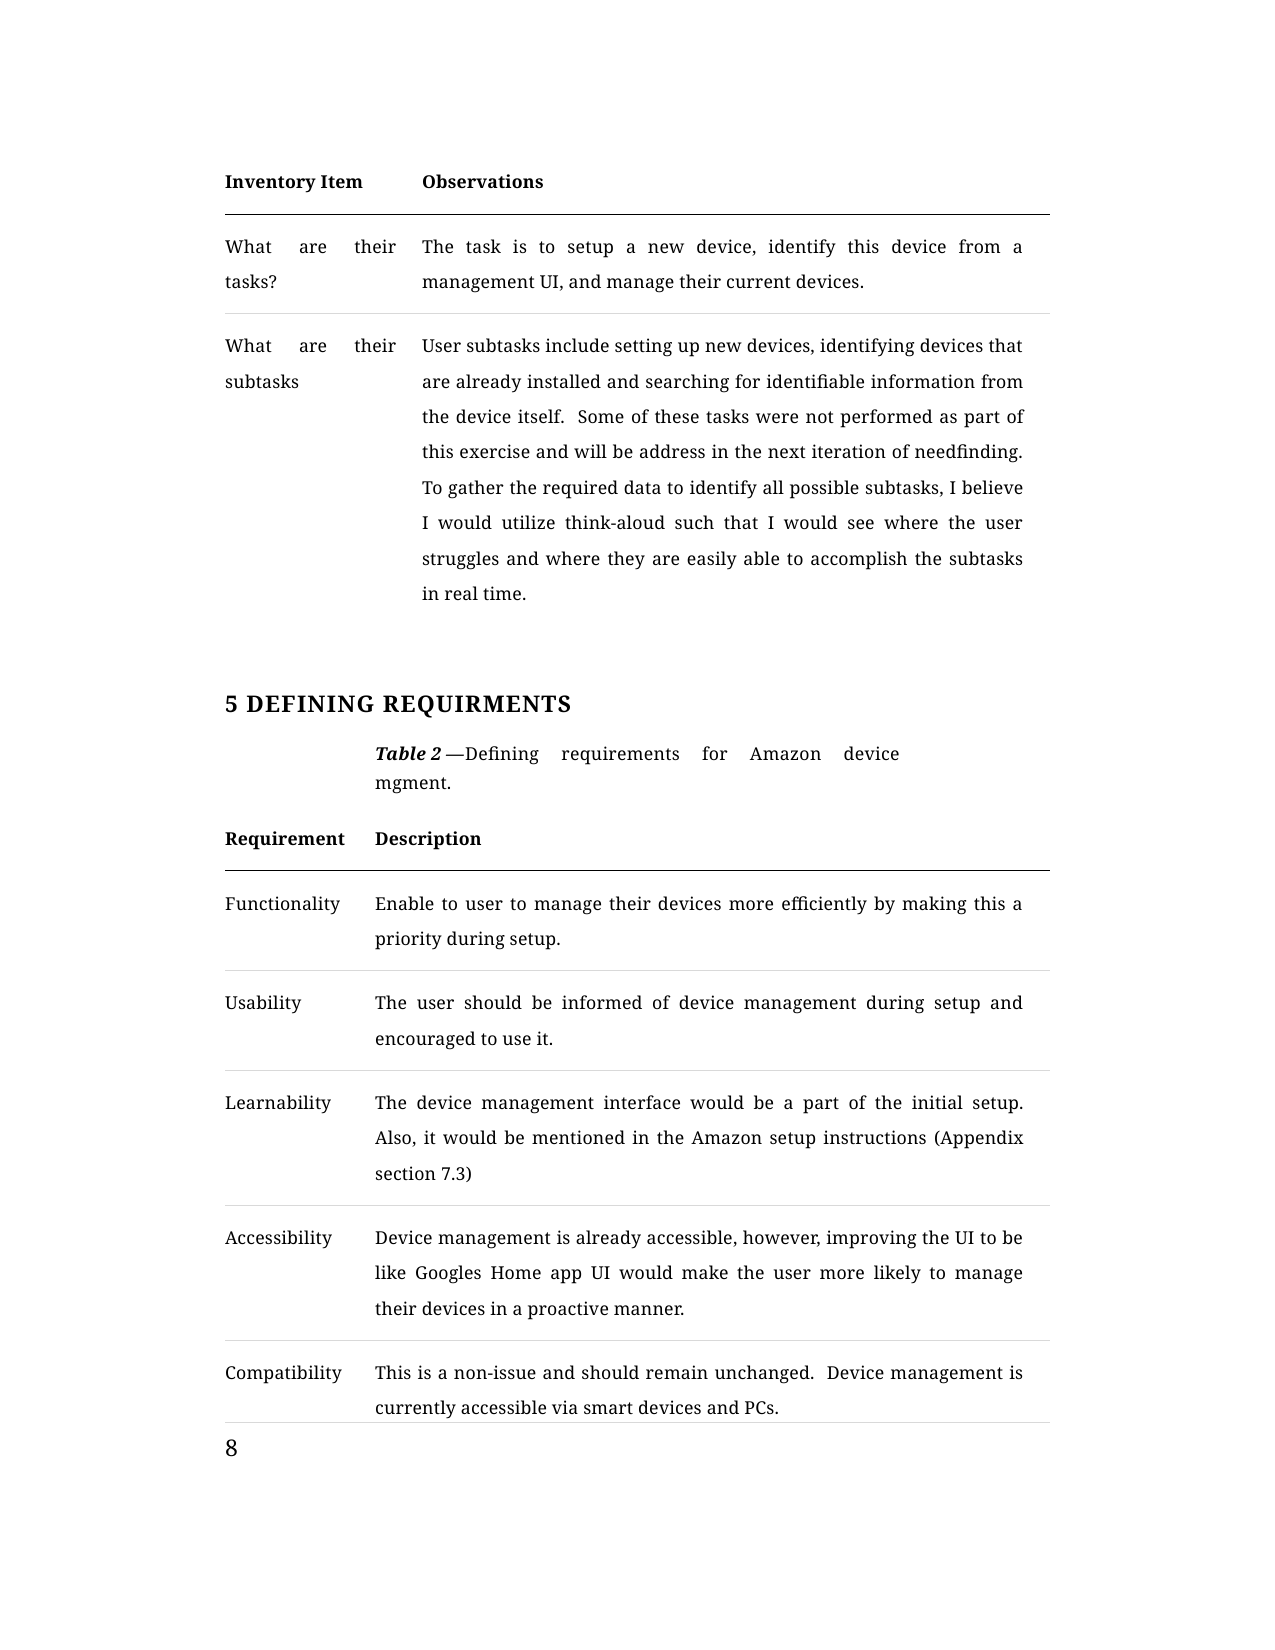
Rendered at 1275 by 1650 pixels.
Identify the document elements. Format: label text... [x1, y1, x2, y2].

table_cell The user should be informed of device management during setup and encouraged to use it. [375, 971, 1050, 1070]
table_cell This is a non-issue and should remain unchanged. Device management is currently accessible via smart devices and PCs. [375, 1341, 1050, 1422]
table_cell Functionality [225, 871, 375, 970]
table_cell Enable to user to manage their devices more efficiently by making this a priority during setup. [375, 871, 1050, 970]
subtitle defining requirments [225, 684, 1050, 719]
table_cell The task is to setup a new device, identify this device from a management UI, and manage their current devices. [422, 215, 1050, 313]
table_header Observations [422, 150, 1050, 214]
table_cell What are their tasks? [225, 215, 422, 313]
table_header Requirement [225, 807, 375, 870]
text Defining requirements for Amazon device mgment. [375, 737, 900, 795]
table_cell The device management interface would be a part of the initial setup. Also, it would be mentioned in the Amazon setup instructions (Appendix section 7.3) [375, 1071, 1050, 1205]
table_cell Learnability [225, 1071, 375, 1205]
table_cell User subtasks include setting up new devices, identifying devices that are already installed and searching for identifiable information from the device itself. Some of these tasks were not performed as part of this exercise and will be address in the next iteration of needfinding. To gather the required data to identify all possible subtasks, I believe I would utilize think-aloud such that I would see where the user struggles and where they are easily able to accomplish the subtasks in real time. [422, 314, 1050, 625]
table_header Inventory Item [225, 150, 422, 214]
table_header Description [375, 807, 1050, 870]
table_cell What are their subtasks [225, 314, 422, 625]
table_cell Usability [225, 971, 375, 1070]
table_cell Device management is already accessible, however, improving the UI to be like Googles Home app UI would make the user more likely to manage their devices in a proactive manner. [375, 1206, 1050, 1340]
table_cell Accessibility [225, 1206, 375, 1340]
table_cell Compatibility [225, 1341, 375, 1422]
